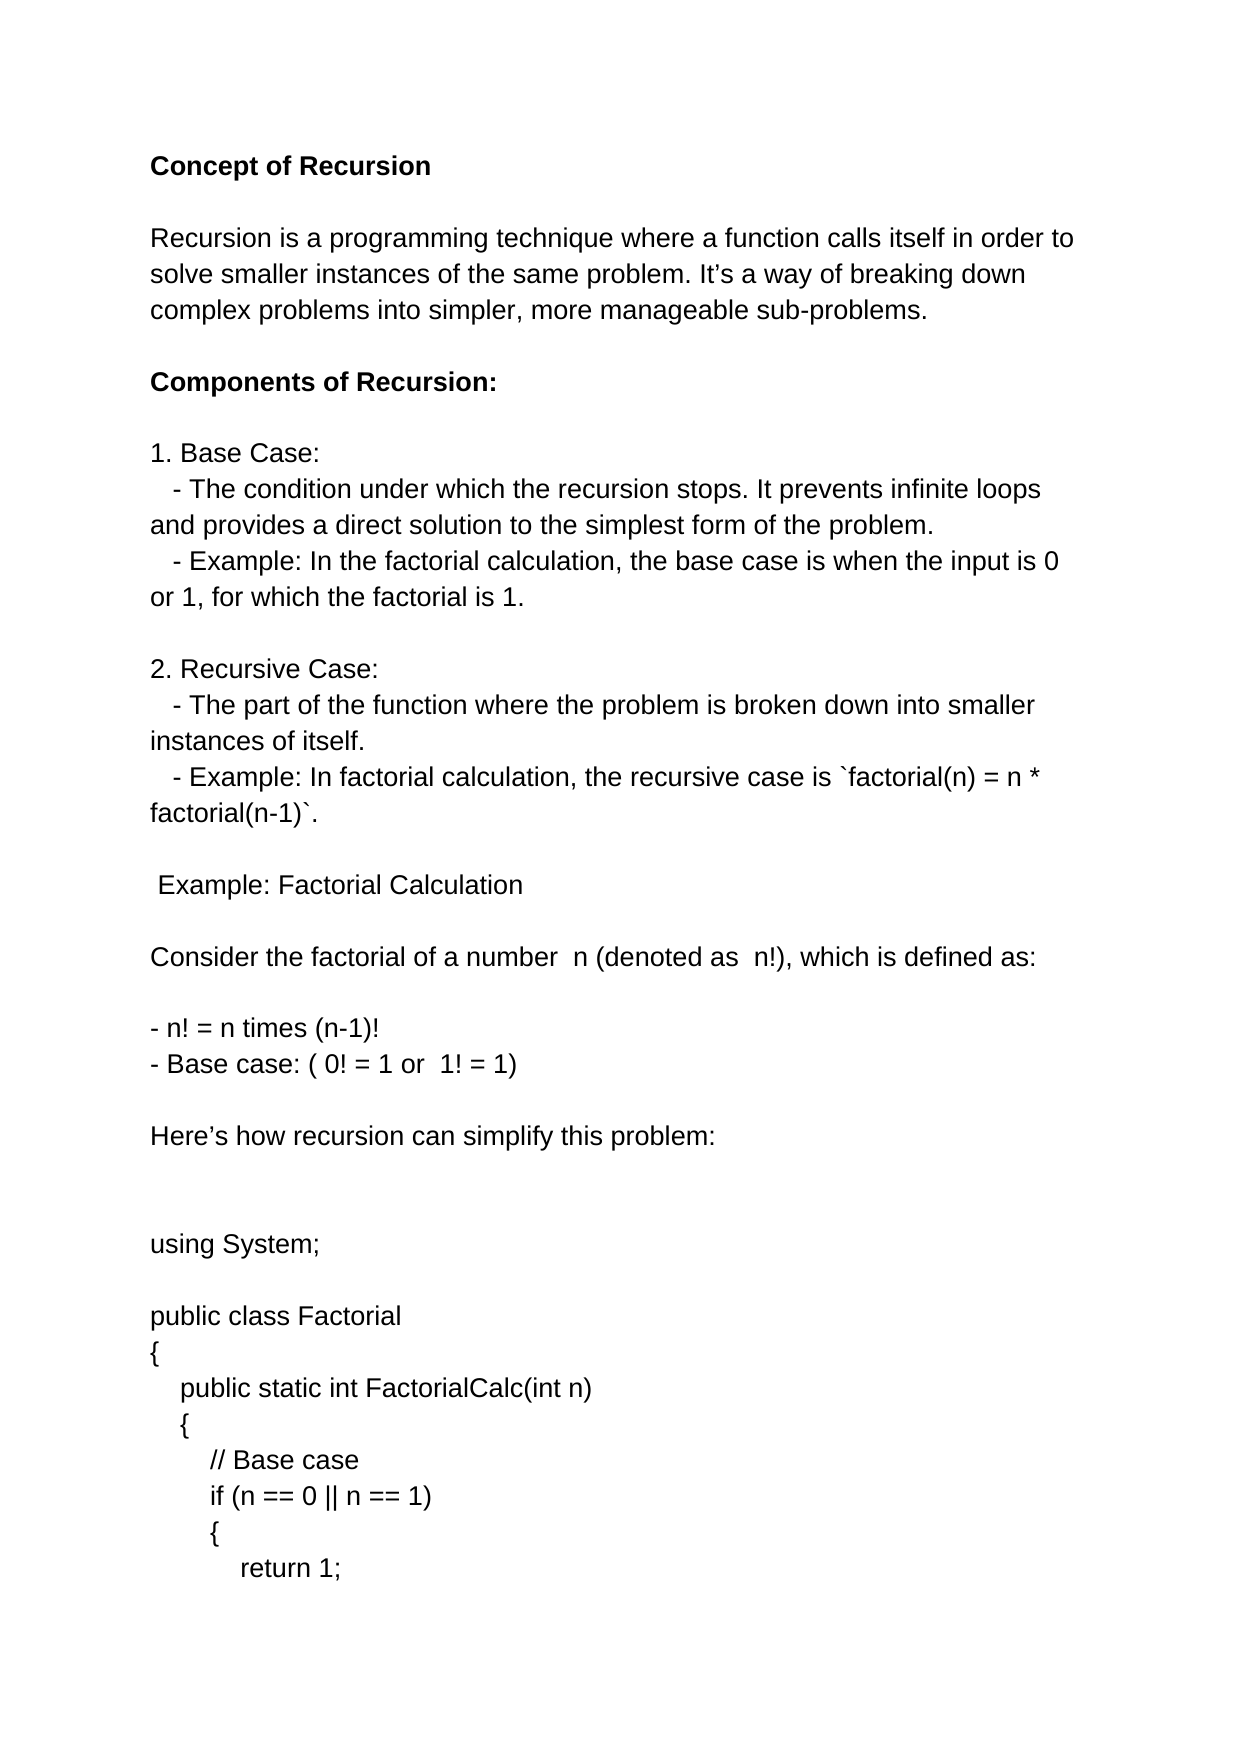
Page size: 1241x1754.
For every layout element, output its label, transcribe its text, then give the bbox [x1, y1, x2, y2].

text return 1; [150, 1552, 1090, 1583]
text - Base case: ( 0! = 1 or 1! = 1) [150, 1048, 1090, 1080]
text - The part of the function where the problem is broken down into smaller instances of itself. [150, 689, 1090, 756]
text Concept of Recursion [150, 150, 1090, 181]
text if (n == 0 || n == 1) [150, 1480, 1090, 1511]
text using System; [150, 1228, 1090, 1259]
text Here’s how recursion can simplify this problem: [150, 1120, 1090, 1152]
text 1. Base Case: [150, 437, 1090, 469]
text - The condition under which the recursion stops. It prevents infinite loops and provides a direct solution to the simplest form of the problem. [150, 473, 1090, 541]
text public class Factorial [150, 1300, 1090, 1331]
text - Example: In the factorial calculation, the base case is when the input is 0 or 1, for which the factorial is 1. [150, 545, 1090, 612]
text - Example: In factorial calculation, the recursive case is `factorial(n) = n * factorial(n-1)`. [150, 761, 1090, 828]
text { [150, 1336, 1090, 1367]
text Consider the factorial of a number n (denoted as n!), which is defined as: [150, 941, 1090, 972]
text Example: Factorial Calculation [150, 869, 1090, 900]
text { [150, 1408, 1090, 1439]
text Components of Recursion: [150, 366, 1090, 397]
text Recursion is a programming technique where a function calls itself in order to solve smaller instances of the same problem. It’s a way of breaking down complex problems into simpler, more manageable sub-problems. [150, 222, 1090, 325]
text - n! = n times (n-1)! [150, 1012, 1090, 1044]
text 2. Recursive Case: [150, 653, 1090, 684]
text public static int FactorialCalc(int n) [150, 1372, 1090, 1403]
text // Base case [150, 1444, 1090, 1475]
text { [150, 1516, 1090, 1547]
